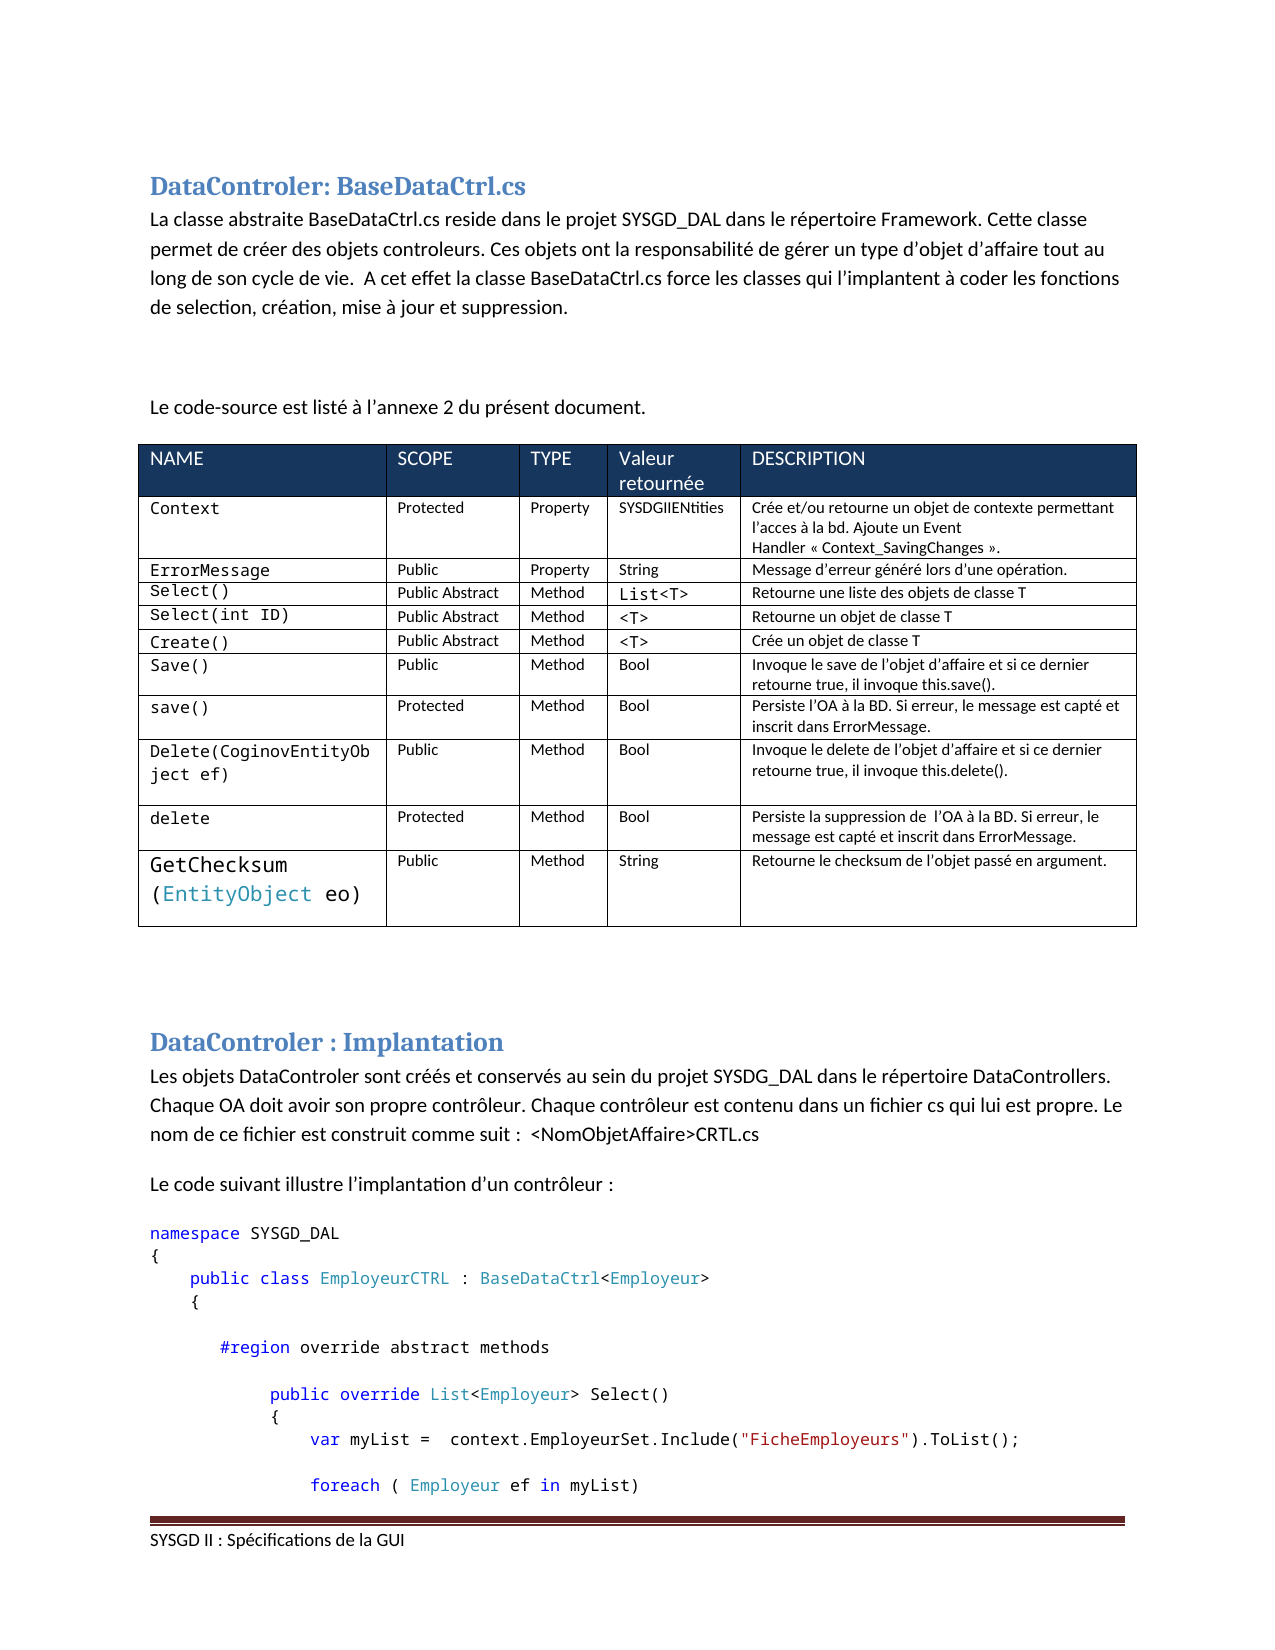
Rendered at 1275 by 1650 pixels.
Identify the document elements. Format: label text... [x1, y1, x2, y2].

table_cell Delete(CoginovEntityObject ef) [139, 740, 386, 805]
table_cell Public [387, 740, 519, 805]
table_cell SYSDGIIENtities [608, 497, 740, 558]
table_cell Select() [139, 583, 386, 605]
table_cell Invoque le delete de l’objet d’affaire et si ce dernier retourne true, il invoque this.delete(). [741, 740, 1136, 805]
table_cell Bool [608, 654, 740, 694]
table_cell Method [520, 583, 607, 605]
table_cell Retourne une liste des objets de classe T [741, 583, 1136, 605]
table_cell Retourne le checksum de l’objet passé en argument. [741, 851, 1136, 926]
table_cell <T> [608, 630, 740, 653]
table_cell Public [387, 654, 519, 694]
text foreach ( Employeur ef in myList) [150, 1474, 1125, 1497]
table_cell Protected [387, 696, 519, 739]
subtitle DataControler : Implantation [150, 1027, 1125, 1058]
table_cell Protected [387, 806, 519, 849]
table_cell Persiste la suppression de l’OA à la BD. Si erreur, le message est capté et inscrit dans ErrorMessage. [741, 806, 1136, 849]
table_header DESCRIPTION [741, 445, 1136, 496]
table_cell Select(int ID) [139, 606, 386, 629]
table_cell Protected [387, 497, 519, 558]
table_cell String [608, 851, 740, 926]
table_cell Public Abstract [387, 583, 519, 605]
table_cell Invoque le save de l’objet d’affaire et si ce dernier retourne true, il invoque this.save(). [741, 654, 1136, 694]
table_cell List<T> [608, 583, 740, 605]
text { [150, 1289, 1125, 1312]
table_cell Crée et/ou retourne un objet de contexte permettant l’acces à la bd. Ajoute un Event Handler « Context_SavingChanges ». [741, 497, 1136, 558]
table_cell Public [387, 559, 519, 582]
table_cell Bool [608, 740, 740, 805]
table_cell Property [520, 497, 607, 558]
text #region override abstract methods [150, 1336, 1125, 1358]
table_cell Method [520, 851, 607, 926]
table_cell Public Abstract [387, 606, 519, 629]
table_header TYPE [520, 445, 607, 496]
table_cell Method [520, 696, 607, 739]
table_cell String [608, 559, 740, 582]
text Le code suivant illustre l’implantation d’un contrôleur : [150, 1171, 1125, 1197]
text var myList = context.EmployeurSet.Include("FicheEmployeurs").ToList(); [150, 1428, 1125, 1450]
table_header Valeur retournée [608, 445, 740, 496]
table_cell Method [520, 630, 607, 653]
table_cell delete [139, 806, 386, 849]
text namespace SYSGD_DAL [150, 1221, 1125, 1244]
table_cell Property [520, 559, 607, 582]
table_header NAME [139, 445, 386, 496]
table_cell Public [387, 851, 519, 926]
table_cell Bool [608, 696, 740, 739]
table_header SCOPE [387, 445, 519, 496]
table_cell Method [520, 654, 607, 694]
table_cell Crée un objet de classe T [741, 630, 1136, 653]
table_cell Save() [139, 654, 386, 694]
table_cell Persiste l’OA à la BD. Si erreur, le message est capté et inscrit dans ErrorMessage. [741, 696, 1136, 739]
text public override List<Employeur> Select() [150, 1382, 1125, 1405]
text Les objets DataControler sont créés et conservés au sein du projet SYSDG_DAL dans le répertoire DataControllers. Chaque OA doit avoir son propre contrôleur. Chaque contrôleur est contenu dans un fichier cs qui lui est propre. Le nom de ce fichier est construit comme suit : <NomObjetAffaire>CRTL.cs [150, 1063, 1125, 1147]
table_cell save() [139, 696, 386, 739]
text Le code-source est listé à l’annexe 2 du présent document. [150, 394, 1125, 419]
table_cell Public Abstract [387, 630, 519, 653]
subtitle DataControler: BaseDataCtrl.cs [150, 171, 1125, 202]
text La classe abstraite BaseDataCtrl.cs reside dans le projet SYSGD_DAL dans le répertoire Framework. Cette classe permet de créer des objets controleurs. Ces objets ont la responsabilité de gérer un type d’objet d’affaire tout au long de son cycle de vie. A cet effet la classe BaseDataCtrl.cs force les classes qui l’implantent à coder les fonctions de selection, création, mise à jour et suppression. [150, 207, 1125, 319]
table_cell Method [520, 806, 607, 849]
table_cell Message d’erreur généré lors d’une opération. [741, 559, 1136, 582]
table_cell Method [520, 740, 607, 805]
table_cell Context [139, 497, 386, 558]
text { [150, 1405, 1125, 1428]
table_cell Method [520, 606, 607, 629]
text { [150, 1244, 1125, 1267]
table_cell Bool [608, 806, 740, 849]
table_cell Retourne un objet de classe T [741, 606, 1136, 629]
text public class EmployeurCTRL : BaseDataCtrl<Employeur> [150, 1267, 1125, 1289]
table_cell <T> [608, 606, 740, 629]
